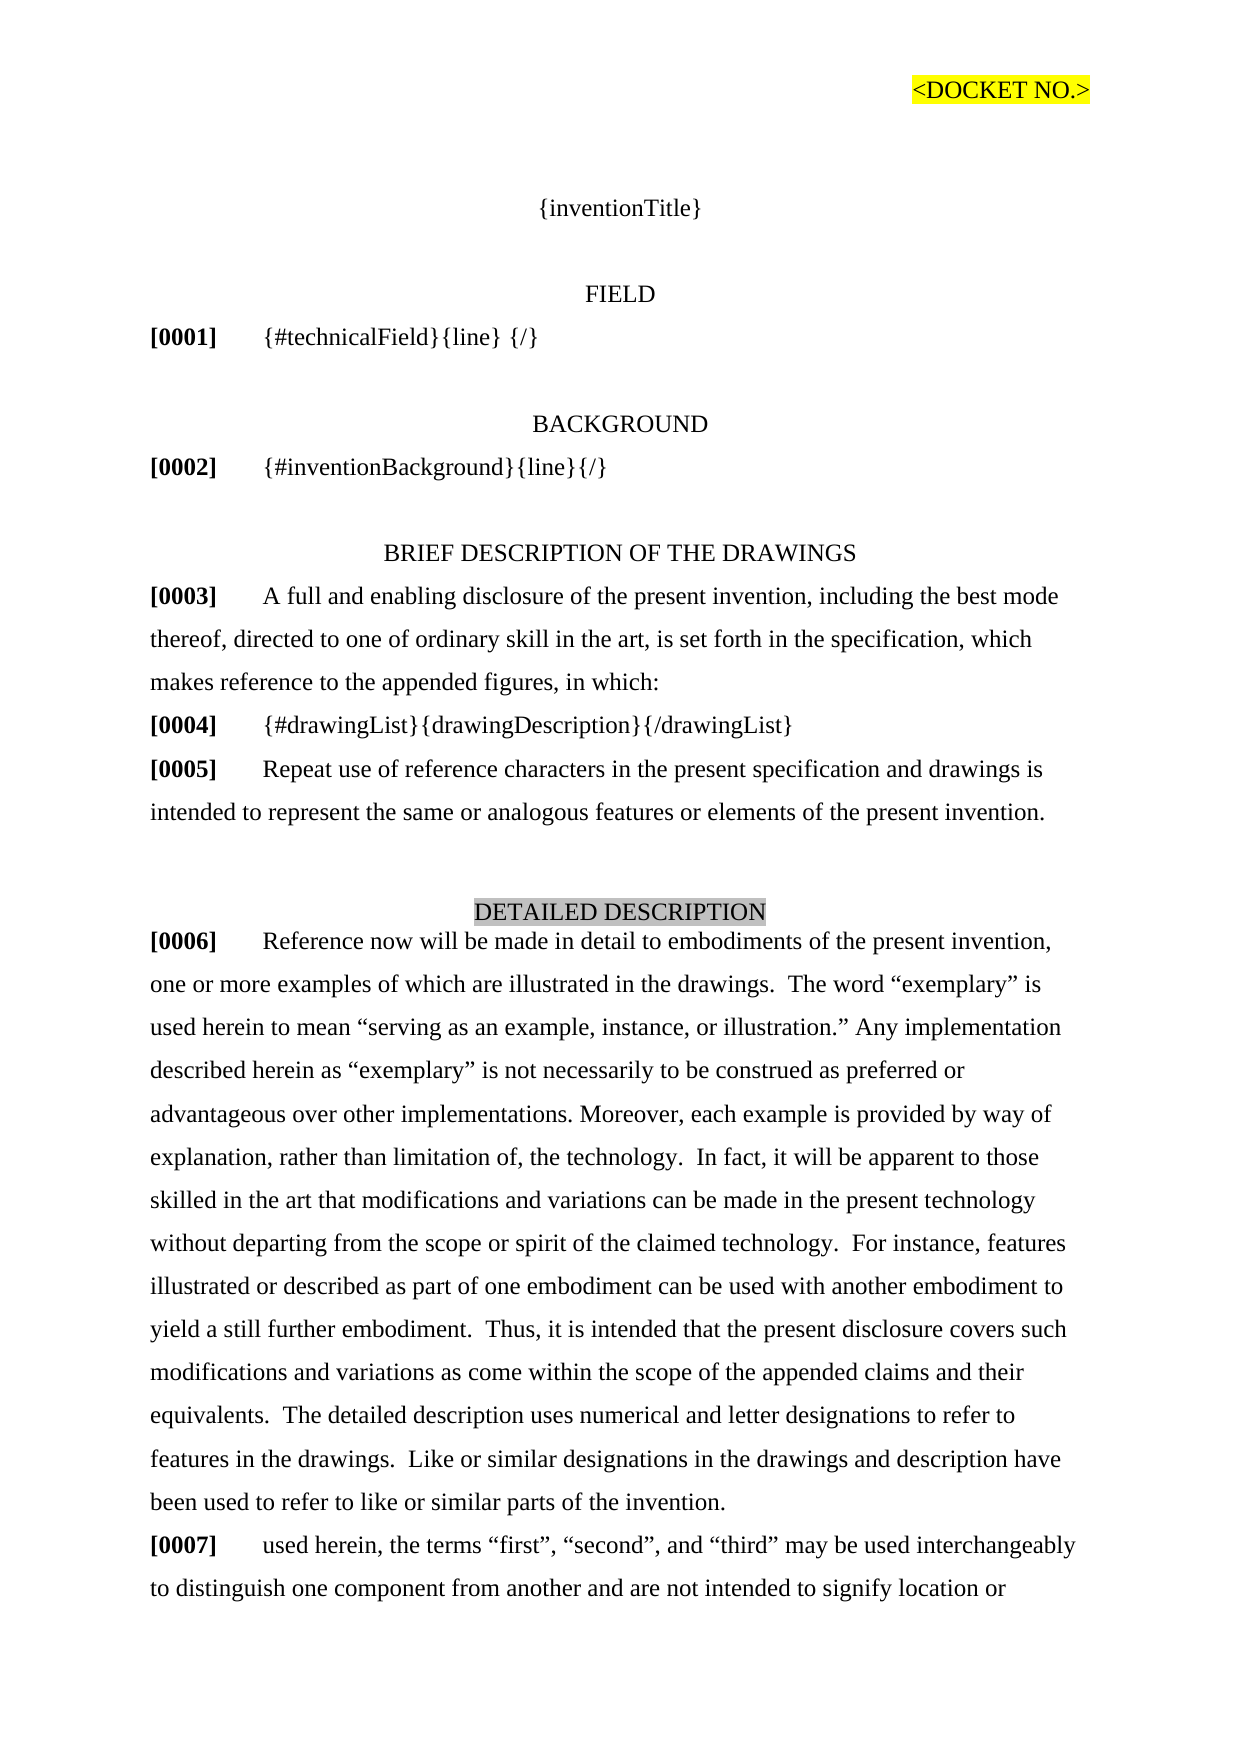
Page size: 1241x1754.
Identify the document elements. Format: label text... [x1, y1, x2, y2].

list Repeat use of reference characters in the present specification and drawings is intended to represent the same or analogous features or elements of the present invention. [150, 754, 1090, 826]
list {inventionTitle} [150, 193, 1090, 222]
list FIELD [150, 279, 1090, 308]
list BACKGROUND [150, 409, 1090, 437]
list BRIEF DESCRIPTION OF THE DRAWINGS [150, 538, 1090, 567]
text DETAILED DESCRIPTION [150, 897, 1090, 926]
list {#drawingList}{drawingDescription}{/drawingList} [150, 711, 1090, 739]
list Reference now will be made in detail to embodiments of the present invention, one or more examples of which are illustrated in the drawings. The word “exemplary” is used herein to mean “serving as an example, instance, or illustration.” Any implementation described herein as “exemplary” is not necessarily to be construed as preferred or advantageous over other implementations. Moreover, each example is provided by way of explanation, rather than limitation of, the technology. In fact, it will be apparent to those skilled in the art that modifications and variations can be made in the present technology without departing from the scope or spirit of the claimed technology. For instance, features illustrated or described as part of one embodiment can be used with another embodiment to yield a still further embodiment. Thus, it is intended that the present disclosure covers such modifications and variations as come within the scope of the appended claims and their equivalents. The detailed description uses numerical and letter designations to refer to features in the drawings. Like or similar designations in the drawings and description have been used to refer to like or similar parts of the invention. [150, 926, 1090, 1516]
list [150, 1530, 1090, 1602]
list {#technicalField}{line} {/} [150, 322, 1090, 351]
list A full and enabling disclosure of the present invention, including the best mode thereof, directed to one of ordinary skill in the art, is set forth in the specification, which makes reference to the appended figures, in which: [150, 581, 1090, 696]
list {#inventionBackground}{line}{/} [150, 452, 1090, 481]
